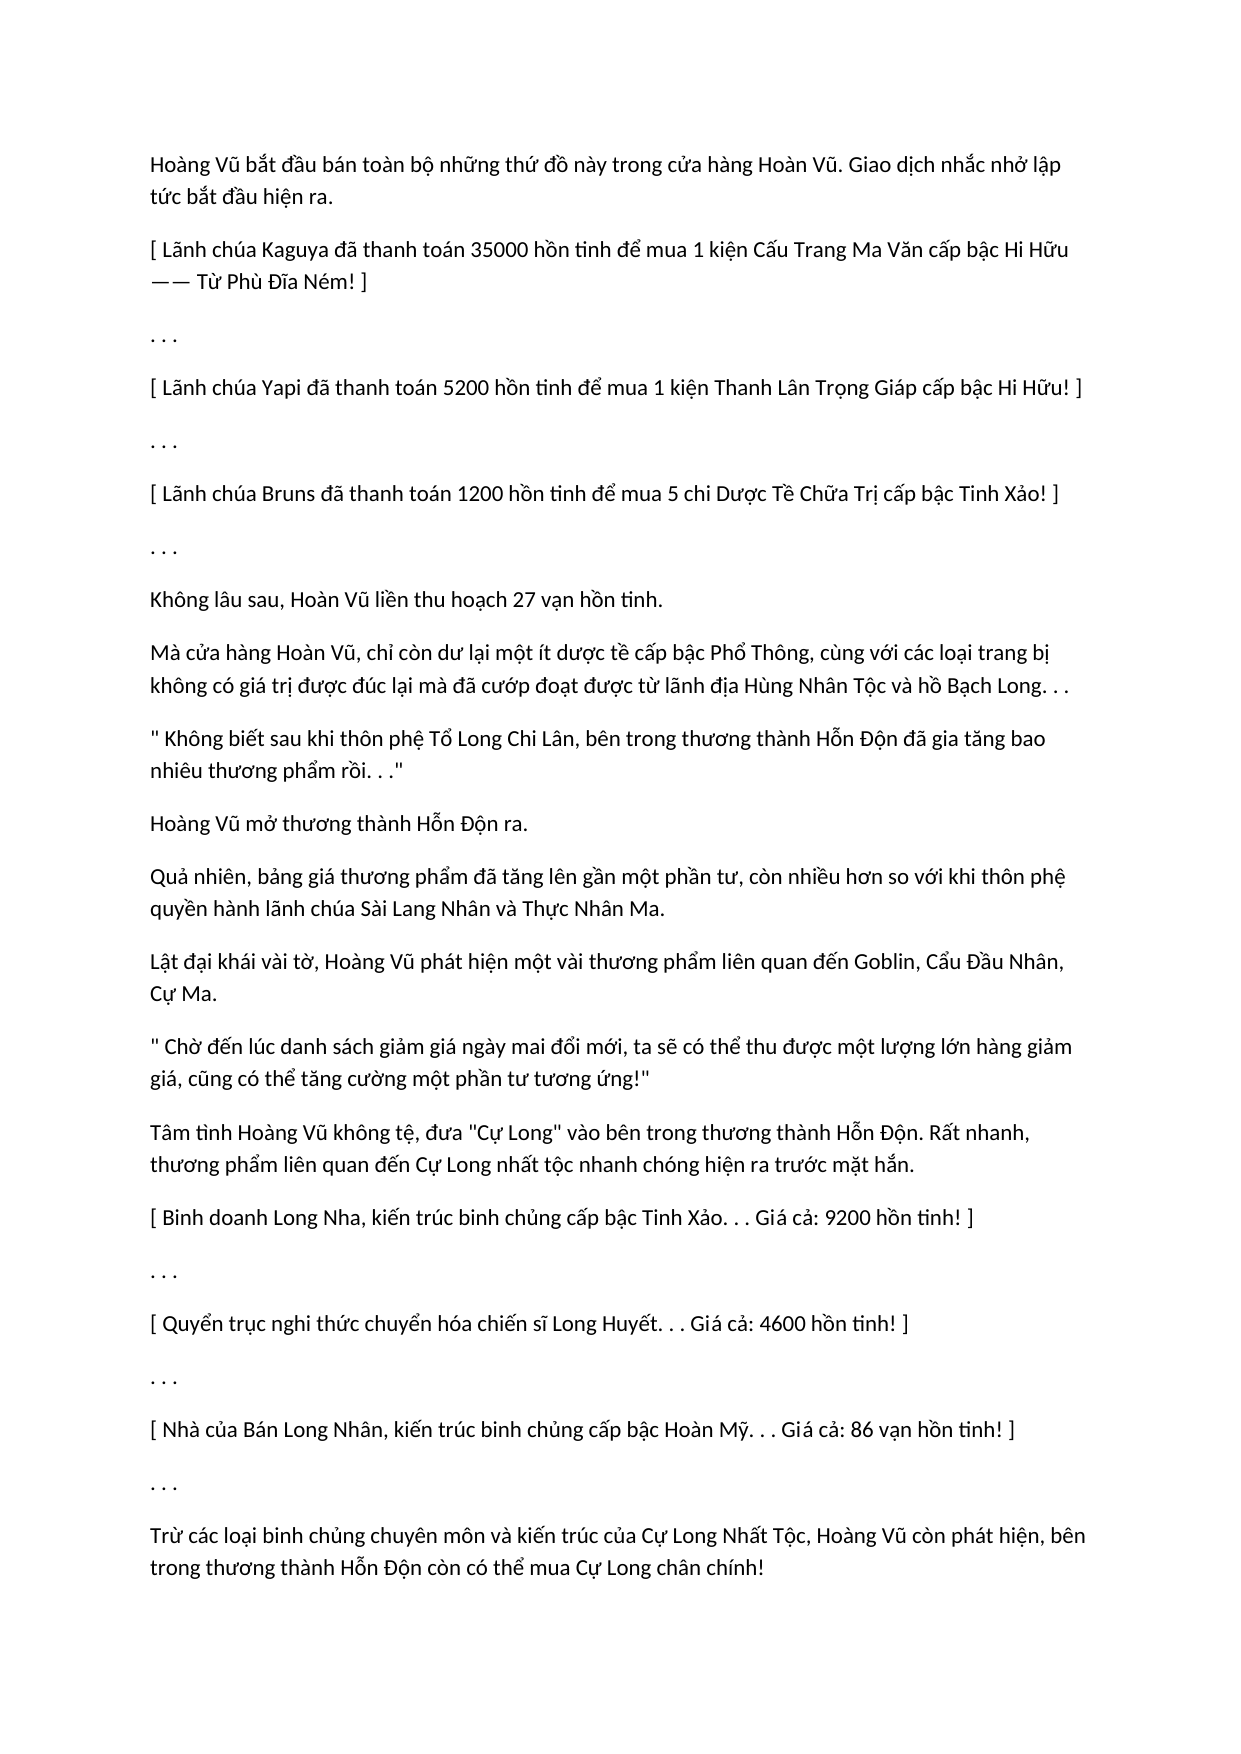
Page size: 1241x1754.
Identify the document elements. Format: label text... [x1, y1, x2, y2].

text Tâm tình Hoàng Vũ không tệ, đưa "Cự Long" vào bên trong thương thành Hỗn Độn. Rất nhanh, thương phẩm liên quan đến Cự Long nhất tộc nhanh chóng hiện ra trước mặt hắn. [150, 1118, 1090, 1178]
text " Chờ đến lúc danh sách giảm giá ngày mai đổi mới, ta sẽ có thể thu được một lượng lớn hàng giảm giá, cũng có thể tăng cường một phần tư tương ứng!" [150, 1032, 1090, 1093]
text Trừ các loại binh chủng chuyên môn và kiến trúc của Cự Long Nhất Tộc, Hoàng Vũ còn phát hiện, bên trong thương thành Hỗn Độn còn có thể mua Cự Long chân chính! [150, 1521, 1090, 1581]
text [ Lãnh chúa Bruns đã thanh toán 1200 hồn tinh để mua 5 chi Dược Tề Chữa Trị cấp bậc Tinh Xảo! ] [150, 479, 1090, 507]
text Không lâu sau, Hoàn Vũ liền thu hoạch 27 vạn hồn tinh. [150, 586, 1090, 613]
text " Không biết sau khi thôn phệ Tổ Long Chi Lân, bên trong thương thành Hỗn Độn đã gia tăng bao nhiêu thương phẩm rồi. . ." [150, 724, 1090, 784]
text [ Quyển trục nghi thức chuyển hóa chiến sĩ Long Huyết. . . Giá cả: 4600 hồn tinh! ] [150, 1309, 1090, 1337]
text [ Binh doanh Long Nha, kiến trúc binh chủng cấp bậc Tinh Xảo. . . Giá cả: 9200 hồn tinh! ] [150, 1203, 1090, 1231]
text [ Lãnh chúa Yapi đã thanh toán 5200 hồn tinh để mua 1 kiện Thanh Lân Trọng Giáp cấp bậc Hi Hữu! ] [150, 373, 1090, 401]
text [ Lãnh chúa Kaguya đã thanh toán 35000 hồn tinh để mua 1 kiện Cấu Trang Ma Văn cấp bậc Hi Hữu —— Từ Phù Đĩa Ném! ] [150, 235, 1090, 295]
text Quả nhiên, bảng giá thương phẩm đã tăng lên gần một phần tư, còn nhiều hơn so với khi thôn phệ quyền hành lãnh chúa Sài Lang Nhân và Thực Nhân Ma. [150, 862, 1090, 922]
text [ Nhà của Bán Long Nhân, kiến trúc binh chủng cấp bậc Hoàn Mỹ. . . Giá cả: 86 vạn hồn tinh! ] [150, 1415, 1090, 1443]
text Lật đại khái vài tờ, Hoàng Vũ phát hiện một vài thương phẩm liên quan đến Goblin, Cẩu Đầu Nhân, Cự Ma. [150, 947, 1090, 1007]
text . . . [150, 1362, 1090, 1390]
text Mà cửa hàng Hoàn Vũ, chỉ còn dư lại một ít dược tề cấp bậc Phổ Thông, cùng với các loại trang bị không có giá trị được đúc lại mà đã cướp đoạt được từ lãnh địa Hùng Nhân Tộc và hồ Bạch Long. . . [150, 638, 1090, 699]
text . . . [150, 320, 1090, 348]
text . . . [150, 532, 1090, 561]
text Hoàng Vũ bắt đầu bán toàn bộ những thứ đồ này trong cửa hàng Hoàn Vũ. Giao dịch nhắc nhở lập tức bắt đầu hiện ra. [150, 150, 1090, 210]
text Hoàng Vũ mở thương thành Hỗn Độn ra. [150, 809, 1090, 837]
text . . . [150, 426, 1090, 454]
text . . . [150, 1256, 1090, 1284]
text . . . [150, 1468, 1090, 1496]
